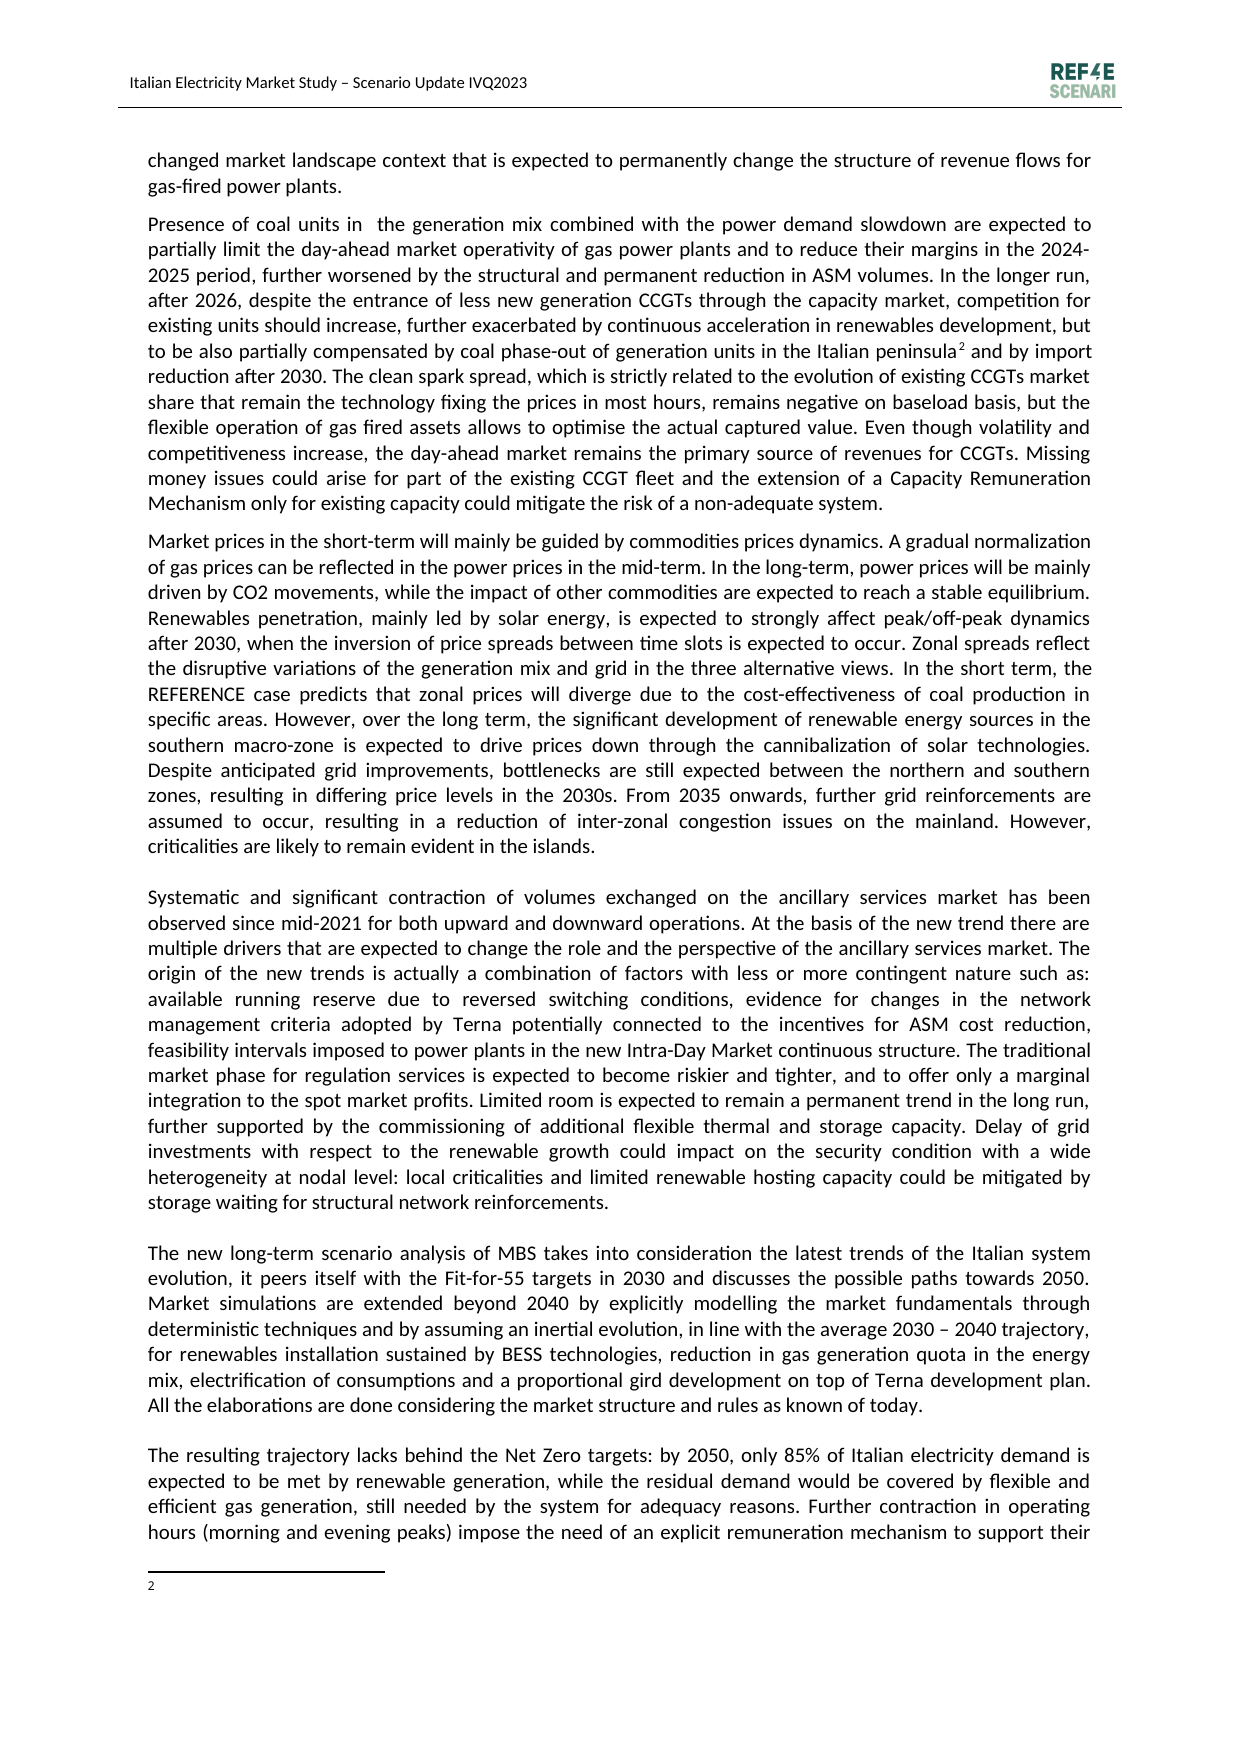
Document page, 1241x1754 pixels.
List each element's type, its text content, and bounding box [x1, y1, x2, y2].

picture [1050, 61, 1117, 100]
text Systematic and significant contraction of volumes exchanged on the ancillary services market has been observed since mid-2021 for both upward and downward operations. At the basis of the new trend there are multiple drivers that are expected to change the role and the perspective of the ancillary services market. The origin of the new trends is actually a combination of factors with less or more contingent nature such as: available running reserve due to reversed switching conditions, evidence for changes in the network management criteria adopted by Terna potentially connected to the incentives for ASM cost reduction, feasibility intervals imposed to power plants in the new Intra-Day Market continuous structure. The traditional market phase for regulation services is expected to become riskier and tighter, and to offer only a marginal integration to the spot market profits. Limited room is expected to remain a permanent trend in the long run, further supported by the commissioning of additional flexible thermal and storage capacity. Delay of grid investments with respect to the renewable growth could impact on the security condition with a wide heterogeneity at nodal level: local criticalities and limited renewable hosting capacity could be mitigated by storage waiting for structural network reinforcements. [148, 884, 1092, 1215]
text The new long-term scenario analysis of MBS takes into consideration the latest trends of the Italian system evolution, it peers itself with the Fit-for-55 targets in 2030 and discusses the possible paths towards 2050. Market simulations are extended beyond 2040 by explicitly modelling the market fundamentals through deterministic techniques and by assuming an inertial evolution, in line with the average 2030 – 2040 trajectory, for renewables installation sustained by BESS technologies, reduction in gas generation quota in the energy mix, electrification of consumptions and a proportional gird development on top of Terna development plan. All the elaborations are done considering the market structure and rules as known of today. [148, 1240, 1092, 1418]
text Market prices in the short-term will mainly be guided by commodities prices dynamics. A gradual normalization of gas prices can be reflected in the power prices in the mid-term. In the long-term, power prices will be mainly driven by CO2 movements, while the impact of other commodities are expected to reach a stable equilibrium. Renewables penetration, mainly led by solar energy, is expected to strongly affect peak/off-peak dynamics after 2030, when the inversion of price spreads between time slots is expected to occur. Zonal spreads reflect the disruptive variations of the generation mix and grid in the three alternative views. In the short term, the REFERENCE case predicts that zonal prices will diverge due to the cost-effectiveness of coal production in specific areas. However, over the long term, the significant development of renewable energy sources in the southern macro-zone is expected to drive prices down through the cannibalization of solar technologies. Despite anticipated grid improvements, bottlenecks are still expected between the northern and southern zones, resulting in differing price levels in the 2030s. From 2035 onwards, further grid reinforcements are assumed to occur, resulting in a reduction of inter-zonal congestion issues on the mainland. However, criticalities are likely to remain evident in the islands. [148, 528, 1092, 859]
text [148, 1443, 1092, 1544]
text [148, 148, 1092, 198]
text Presence of coal units in the generation mix combined with the power demand slowdown are expected to partially limit the day-ahead market operativity of gas power plants and to reduce their margins in the 2024-2025 period, further worsened by the structural and permanent reduction in ASM volumes. In the longer run, after 2026, despite the entrance of less new generation CCGTs through the capacity market, competition for existing units should increase, further exacerbated by continuous acceleration in renewables development, but to be also partially compensated by coal phase-out of generation units in the Italian peninsula and by import reduction after 2030. The clean spark spread, which is strictly related to the evolution of existing CCGTs market share that remain the technology fixing the prices in most hours, remains negative on baseload basis, but the flexible operation of gas fired assets allows to optimise the actual captured value. Even though volatility and competitiveness increase, the day-ahead market remains the primary source of revenues for CCGTs. Missing money issues could arise for part of the existing CCGT fleet and the extension of a Capacity Remuneration Mechanism only for existing capacity could mitigate the risk of a non-adequate system. [148, 211, 1092, 516]
